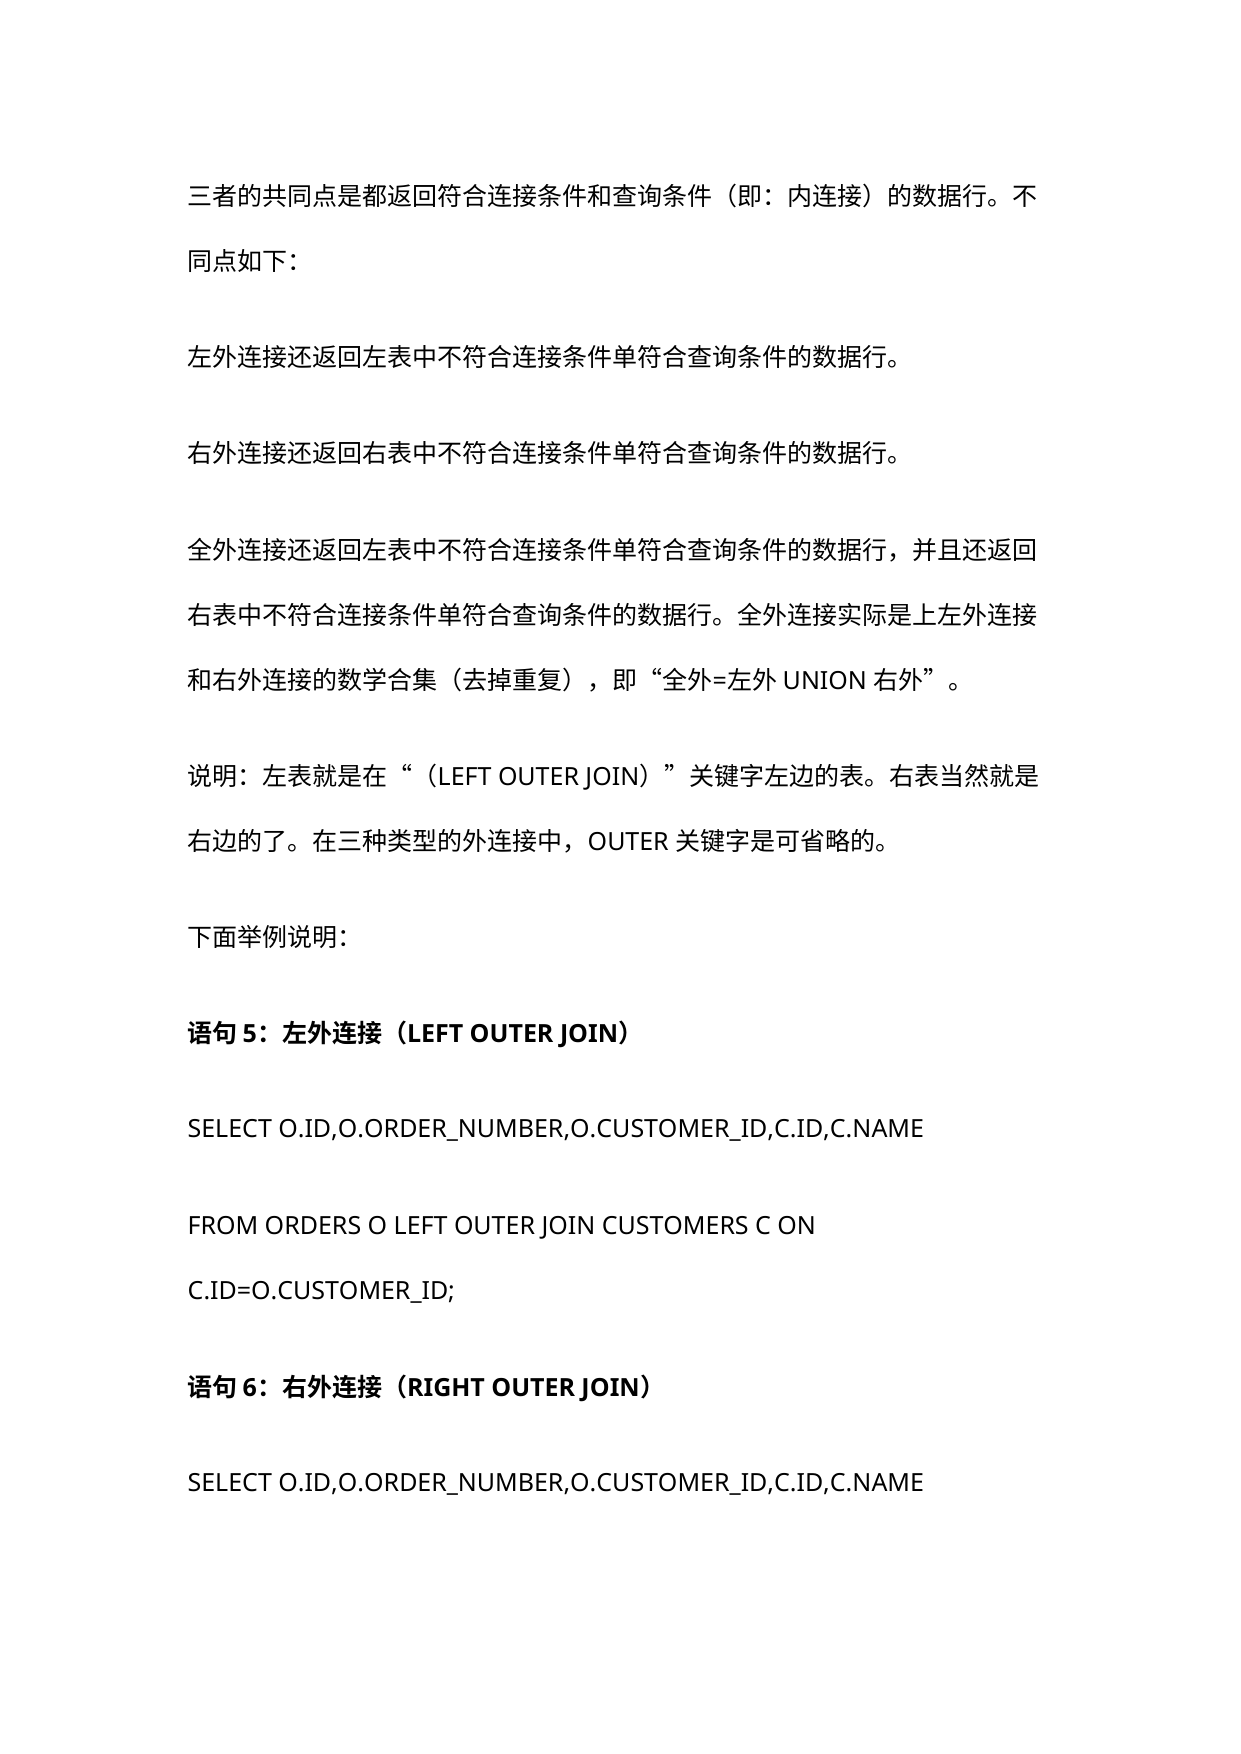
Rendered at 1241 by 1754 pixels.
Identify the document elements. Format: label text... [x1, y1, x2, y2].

text 右外连接还返回右表中不符合连接条件单符合查询条件的数据行。 [187, 419, 1053, 484]
text 下面举例说明： [187, 903, 1053, 968]
text 语句6：右外连接（RIGHT OUTER JOIN） [187, 1353, 1053, 1418]
text 三者的共同点是都返回符合连接条件和查询条件（即：内连接）的数据行。不同点如下： [187, 162, 1053, 292]
text 说明：左表就是在“（LEFT OUTER JOIN）”关键字左边的表。右表当然就是右边的了。在三种类型的外连接中，OUTER 关键字是可省略的。 [187, 742, 1053, 872]
text 左外连接还返回左表中不符合连接条件单符合查询条件的数据行。 [187, 323, 1053, 388]
text FROM ORDERS O LEFT OUTER JOIN CUSTOMERS C ON C.ID=O.CUSTOMER_ID; [187, 1192, 1053, 1322]
text 全外连接还返回左表中不符合连接条件单符合查询条件的数据行，并且还返回右表中不符合连接条件单符合查询条件的数据行。全外连接实际是上左外连接和右外连接的数学合集（去掉重复），即“全外=左外 UNION 右外”。 [187, 516, 1053, 711]
text 语句5：左外连接（LEFT OUTER JOIN） [187, 999, 1053, 1064]
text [187, 1449, 1053, 1514]
text SELECT O.ID,O.ORDER_NUMBER,O.CUSTOMER_ID,C.ID,C.NAME [187, 1096, 1053, 1161]
